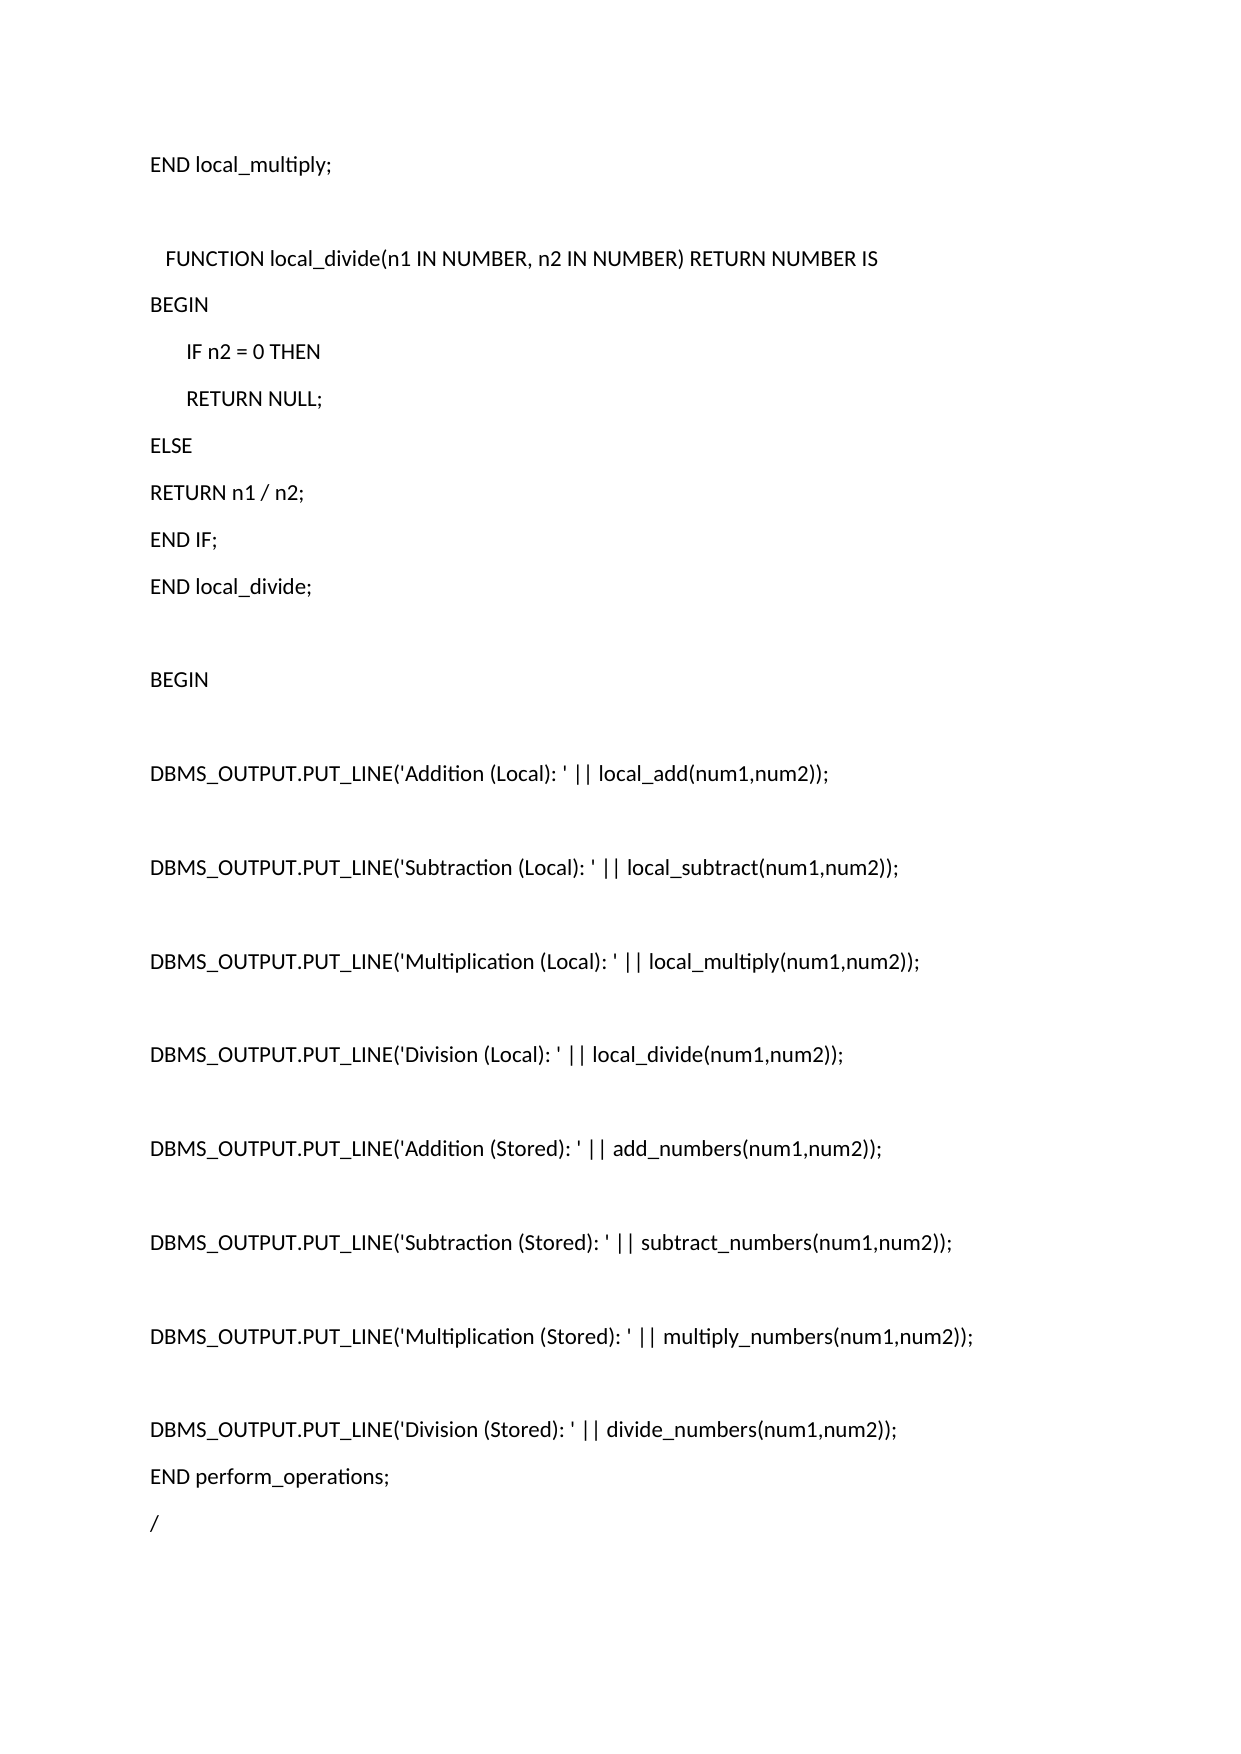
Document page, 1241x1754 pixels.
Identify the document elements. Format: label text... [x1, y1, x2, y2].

text DBMS_OUTPUT.PUT_LINE('Division (Stored): ' || divide_numbers(num1,num2)); [150, 1416, 1090, 1444]
text DBMS_OUTPUT.PUT_LINE('Multiplication (Stored): ' || multiply_numbers(num1,num2)); [150, 1322, 1090, 1350]
text END IF; [150, 525, 1090, 553]
text END local_divide; [150, 572, 1090, 600]
text END perform_operations; [150, 1462, 1090, 1491]
text / [150, 1509, 1090, 1537]
text BEGIN [150, 291, 1090, 319]
text DBMS_OUTPUT.PUT_LINE('Addition (Local): ' || local_add(num1,num2)); [150, 759, 1090, 787]
text DBMS_OUTPUT.PUT_LINE('Addition (Stored): ' || add_numbers(num1,num2)); [150, 1134, 1090, 1162]
text FUNCTION local_divide(n1 IN NUMBER, n2 IN NUMBER) RETURN NUMBER IS [150, 244, 1090, 272]
text RETURN NULL; [150, 384, 1090, 412]
text DBMS_OUTPUT.PUT_LINE('Division (Local): ' || local_divide(num1,num2)); [150, 1041, 1090, 1069]
text IF n2 = 0 THEN [150, 337, 1090, 366]
text DBMS_OUTPUT.PUT_LINE('Subtraction (Stored): ' || subtract_numbers(num1,num2)); [150, 1228, 1090, 1256]
text DBMS_OUTPUT.PUT_LINE('Subtraction (Local): ' || local_subtract(num1,num2)); [150, 853, 1090, 881]
text ELSE [150, 431, 1090, 459]
text RETURN n1 / n2; [150, 478, 1090, 506]
text END local_multiply; [150, 150, 1090, 178]
text BEGIN [150, 666, 1090, 694]
text DBMS_OUTPUT.PUT_LINE('Multiplication (Local): ' || local_multiply(num1,num2)); [150, 947, 1090, 975]
